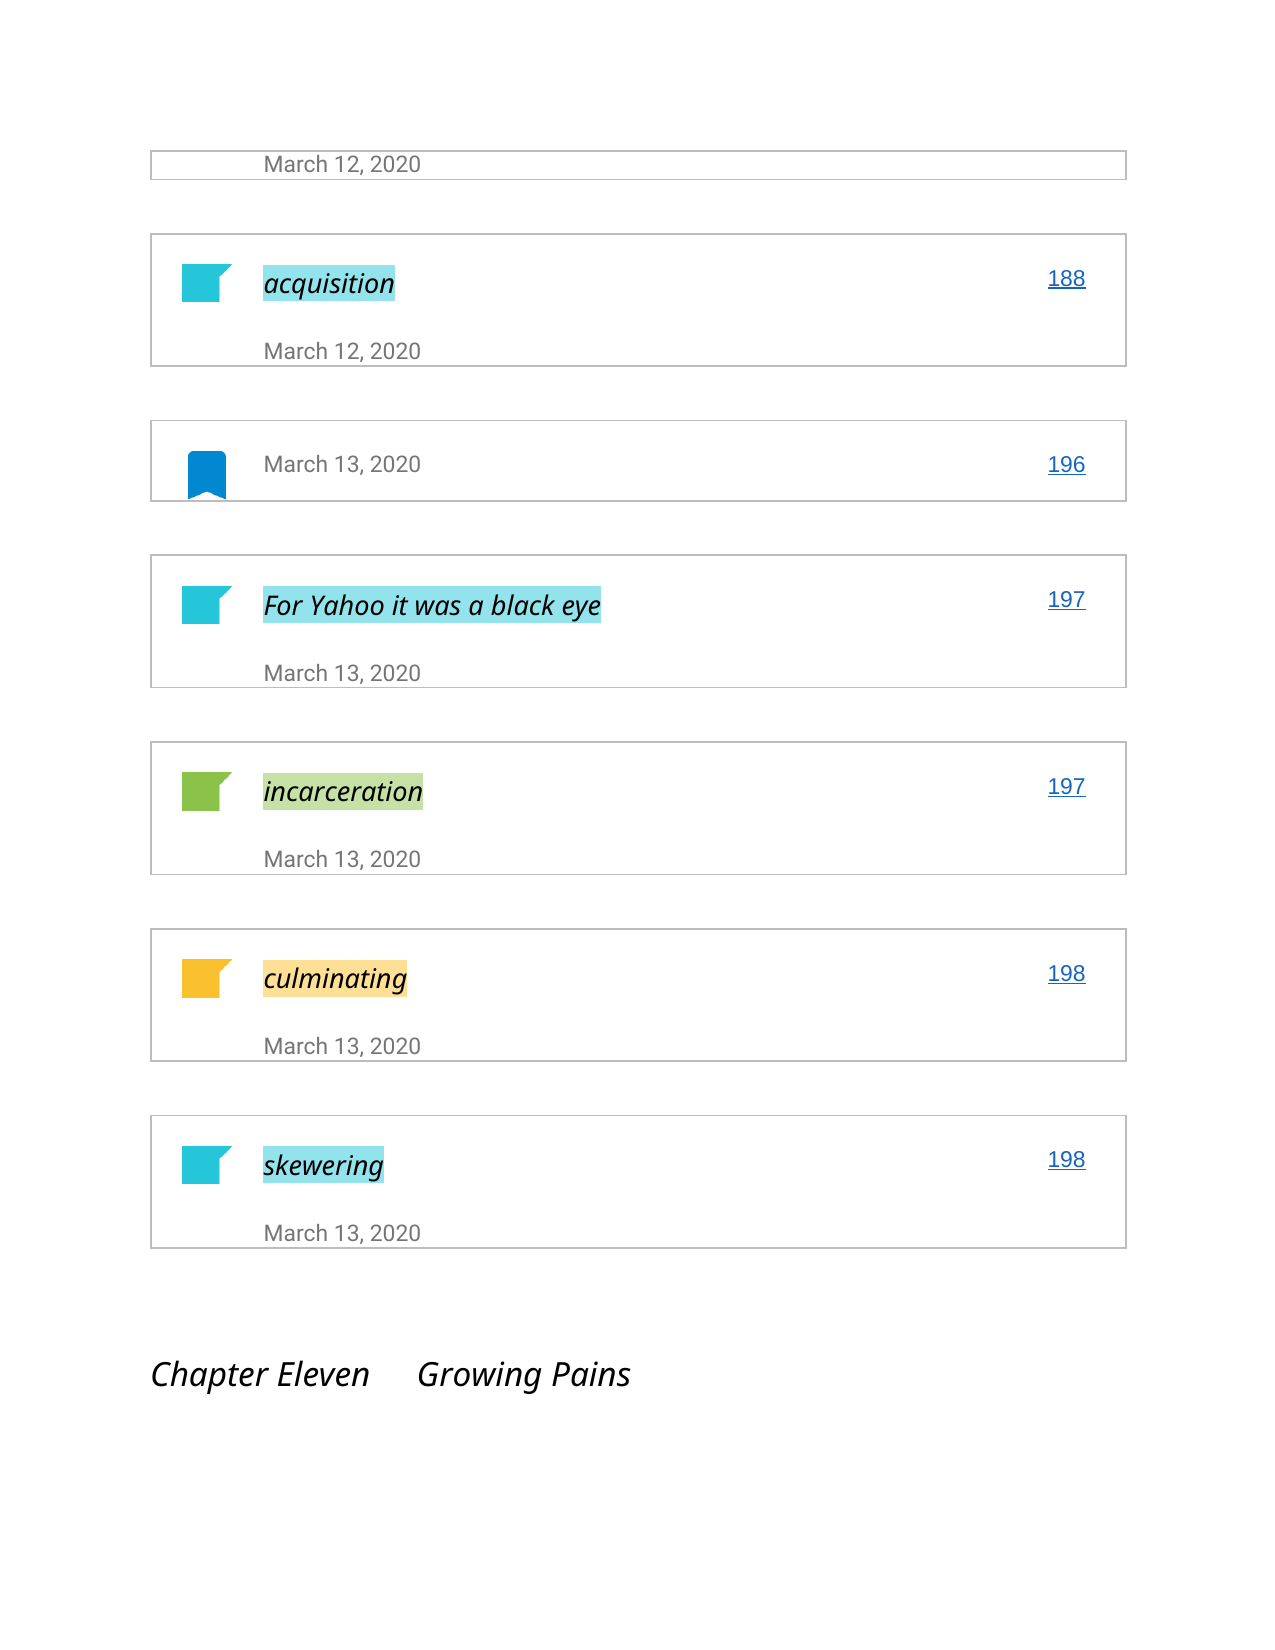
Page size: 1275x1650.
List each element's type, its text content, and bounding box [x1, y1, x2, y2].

picture [182, 1146, 232, 1184]
table_header [152, 930, 1125, 1060]
table_header [152, 421, 1125, 500]
table_header [152, 556, 1125, 687]
picture [182, 959, 232, 998]
table_header [152, 235, 1125, 365]
table_header [152, 1116, 1125, 1247]
table_header [152, 152, 1125, 178]
subtitle Chapter Eleven Growing Pains [150, 1351, 1125, 1397]
picture [182, 451, 232, 500]
table_header [152, 743, 1125, 874]
picture [182, 772, 232, 811]
picture [182, 586, 232, 624]
picture [182, 264, 232, 302]
